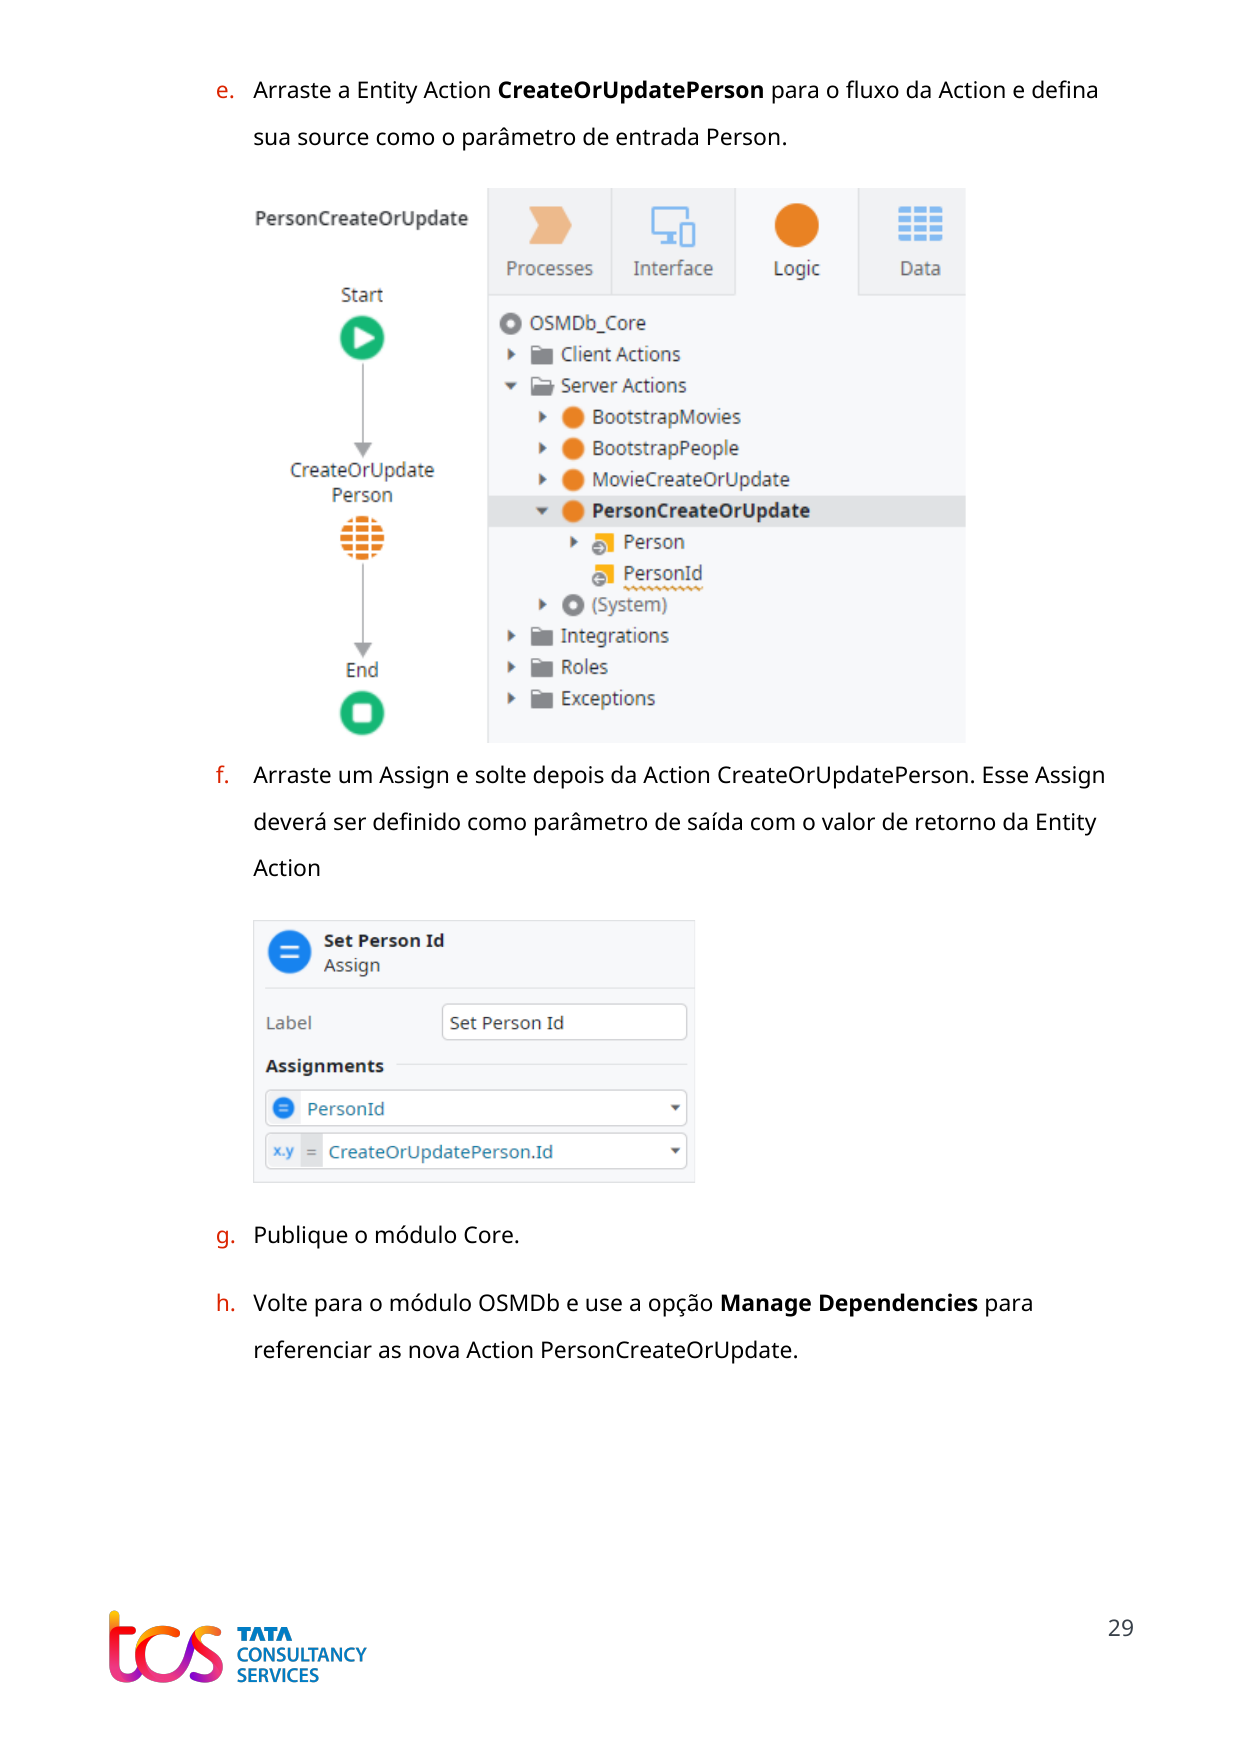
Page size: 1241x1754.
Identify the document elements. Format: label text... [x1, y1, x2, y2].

list Publique o módulo Core. [216, 1219, 1137, 1251]
list Arraste um Assign e solte depois da Action CreateOrUpdatePerson. Esse Assign deverá ser definido como parâmetro de saída com o valor de retorno da Entity Action [216, 759, 1137, 884]
picture [253, 920, 696, 1183]
list Volte para o módulo OSMDb e use a opção Manage Dependencies para referenciar as nova Action PersonCreateOrUpdate. [216, 1287, 1137, 1365]
picture [253, 188, 966, 743]
list Arraste a Entity Action CreateOrUpdatePerson para o fluxo da Action e defina sua source como o parâmetro de entrada Person. [216, 74, 1137, 152]
picture [103, 1606, 375, 1686]
